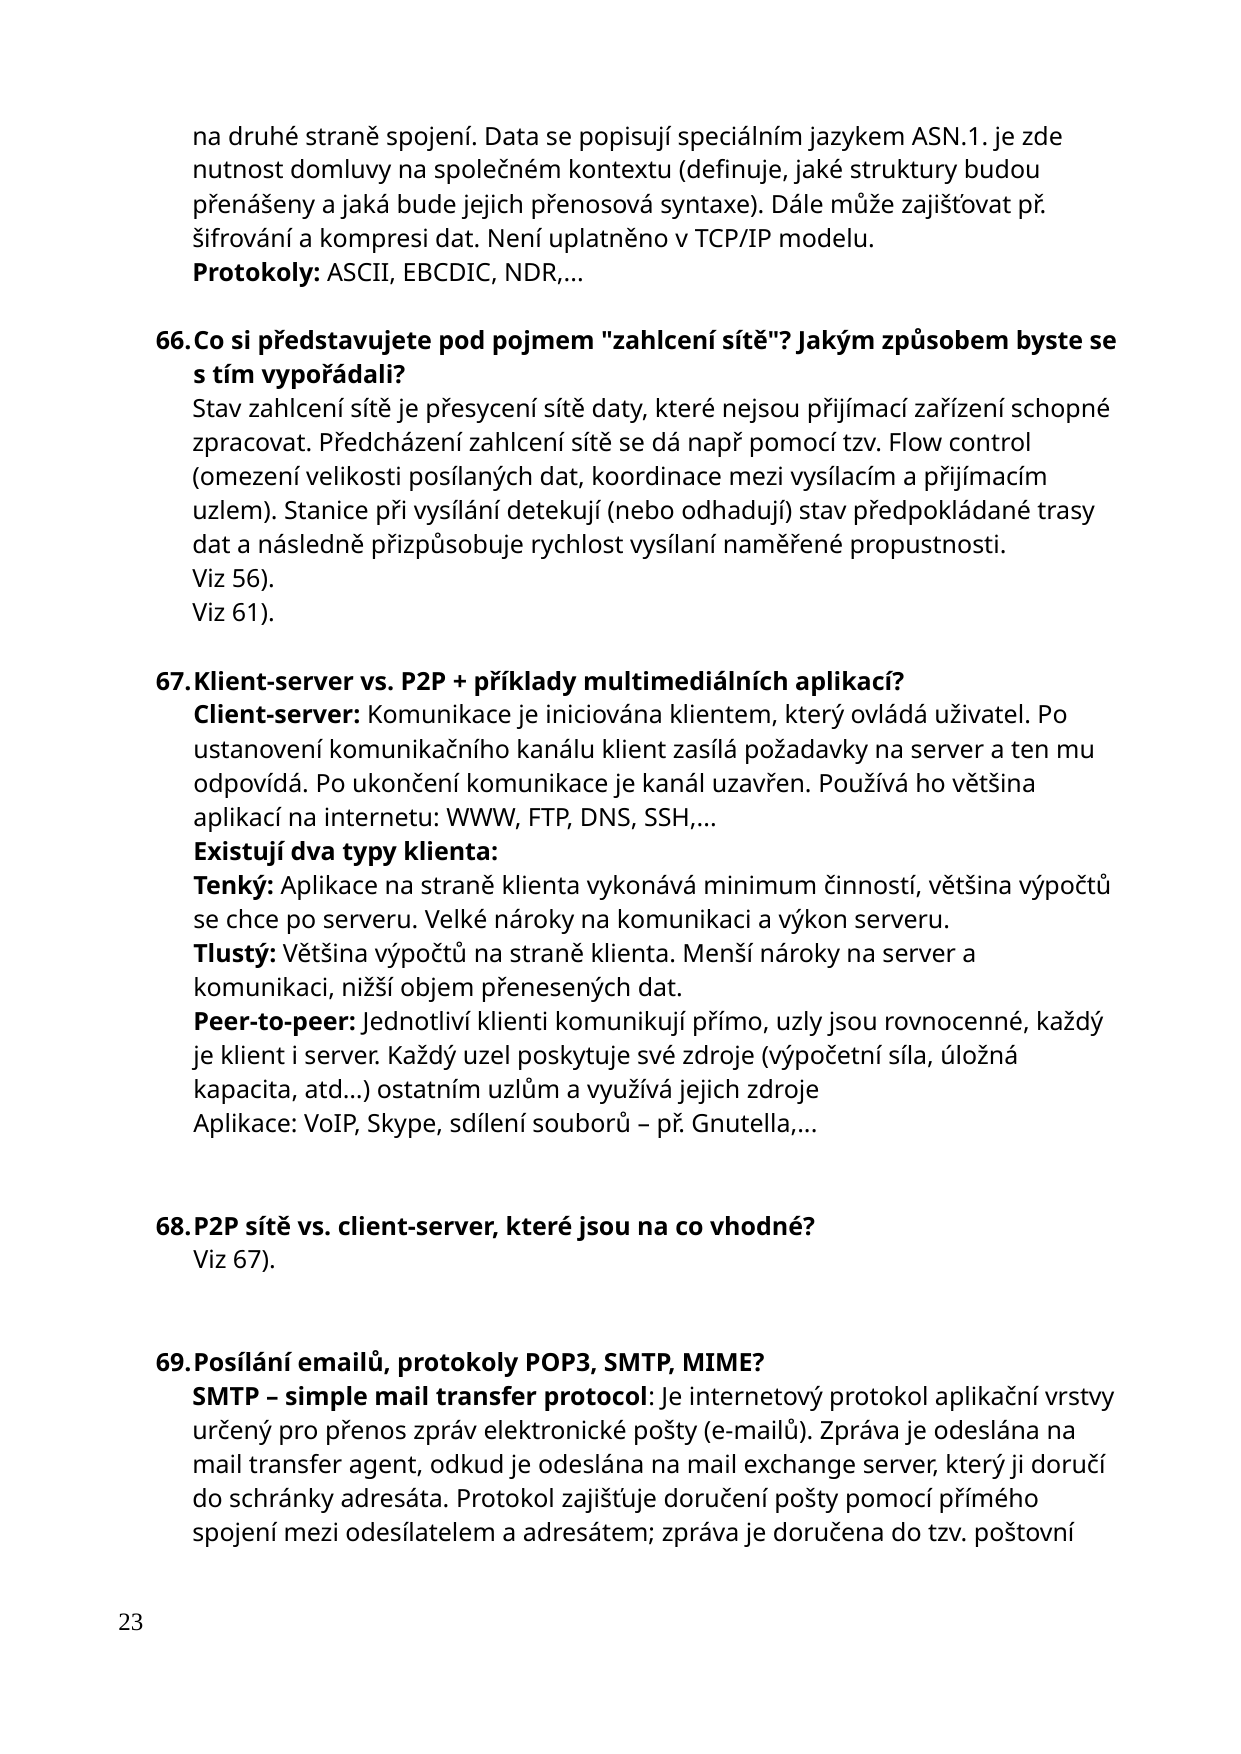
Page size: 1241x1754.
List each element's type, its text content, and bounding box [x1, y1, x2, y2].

text Peer-to-peer: Jednotliví klienti komunikují přímo, uzly jsou rovnocenné, každý je klient i server. Každý uzel poskytuje své zdroje (výpočetní síla, úložná kapacita, atd…) ostatním uzlům a využívá jejich zdroje [193, 1004, 1122, 1106]
text Protokoly: ASCII, EBCDIC, NDR,... [192, 254, 1122, 288]
text Stav zahlcení sítě je přesycení sítě daty, které nejsou přijímací zařízení schopné zpracovat. Předcházení zahlcení sítě se dá např pomocí tzv. Flow control (omezení velikosti posílaných dat, koordinace mezi vysílacím a přijímacím uzlem). Stanice při vysílání detekují (nebo odhadují) stav předpokládané trasy dat a následně přizpůsobuje rychlost vysílaní naměřené propustnosti. [192, 391, 1122, 561]
text Tenký: Aplikace na straně klienta vykonává minimum činností, většina výpočtů se chce po serveru. Velké nároky na komunikaci a výkon serveru. [193, 867, 1122, 936]
text Tlustý: Většina výpočtů na straně klienta. Menší nároky na server a komunikaci, nižší objem přenesených dat. [193, 936, 1122, 1004]
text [192, 118, 1122, 254]
text Client-server: Komunikace je iniciována klientem, který ovládá uživatel. Po ustanovení komunikačního kanálu klient zasílá požadavky na server a ten mu odpovídá. Po ukončení komunikace je kanál uzavřen. Používá ho většina aplikací na internetu: WWW, FTP, DNS, SSH,... [193, 697, 1122, 833]
text Viz 61). [192, 595, 1122, 629]
text Viz 67). [193, 1242, 1122, 1276]
list Klient-server vs. P2P + příklady multimediálních aplikací? [156, 663, 1122, 697]
text Existují dva typy klienta: [193, 833, 1122, 867]
text Viz 56). [192, 561, 1122, 595]
list P2P sítě vs. client-server, které jsou na co vhodné? [156, 1208, 1122, 1242]
list Co si představujete pod pojmem "zahlcení sítě"? Jakým způsobem byste se s tím vypořádali? [156, 322, 1122, 391]
list Posílání emailů, protokoly POP3, SMTP, MIME? [156, 1344, 1122, 1378]
text Aplikace: VoIP, Skype, sdílení souborů – př. Gnutella,... [193, 1106, 1122, 1140]
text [192, 1378, 1122, 1549]
